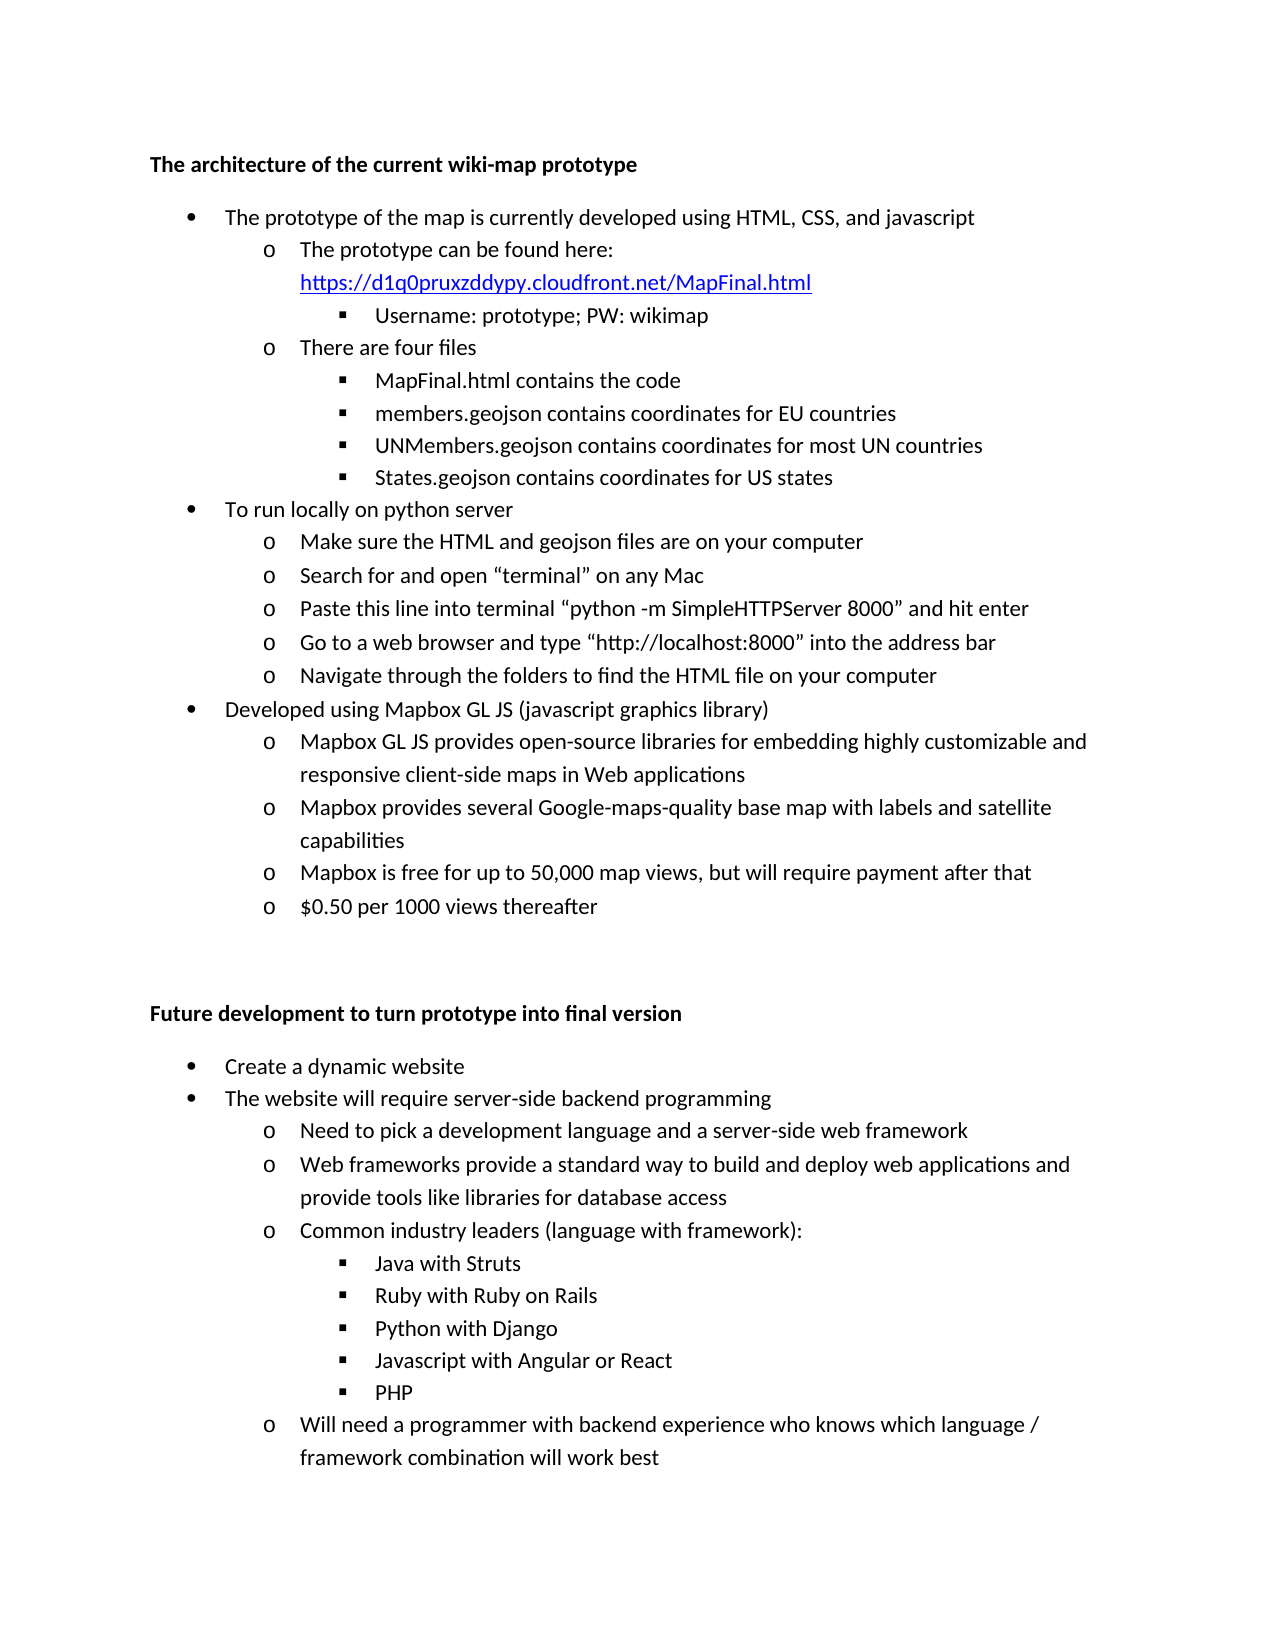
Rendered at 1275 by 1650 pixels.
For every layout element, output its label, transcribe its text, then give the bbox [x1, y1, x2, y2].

list Common industry leaders (language with framework): [262, 1216, 1125, 1245]
list Navigate through the folders to find the HTML file on your computer [262, 662, 1125, 691]
list Need to pick a development language and a server-side web framework [262, 1117, 1125, 1146]
list Username: prototype; PW: wikimap [337, 301, 1125, 329]
list MapFinal.html contains the code [337, 366, 1125, 394]
list The website will require server-side backend programming [187, 1084, 1125, 1112]
list Mapbox is free for up to 50,000 map views, but will require payment after that [262, 858, 1125, 887]
list UNMembers.geojson contains coordinates for most UN countries [337, 431, 1125, 459]
list Java with Struts [337, 1249, 1125, 1277]
list The prototype of the map is currently developed using HTML, CSS, and javascript [187, 203, 1125, 231]
list Create a dynamic website [187, 1052, 1125, 1080]
list Javascript with Angular or React [337, 1346, 1125, 1374]
list Will need a programmer with backend experience who knows which language / framework combination will work best [262, 1410, 1125, 1472]
list PHP [337, 1378, 1125, 1406]
list States.geojson contains coordinates for US states [337, 463, 1125, 491]
list Mapbox GL JS provides open-source libraries for embedding highly customizable and responsive client-side maps in Web applications [262, 727, 1125, 789]
list Ruby with Ruby on Rails [337, 1281, 1125, 1309]
list Web frameworks provide a standard way to build and deploy web applications and provide tools like libraries for database access [262, 1150, 1125, 1212]
text The architecture of the current wiki-map prototype [150, 150, 1125, 178]
list To run locally on python server [187, 495, 1125, 523]
list members.geojson contains coordinates for EU countries [337, 399, 1125, 427]
list Paste this line into terminal “python -m SimpleHTTPServer 8000” and hit enter [262, 594, 1125, 624]
list $0.50 per 1000 views thereafter [262, 892, 1125, 921]
list Python with Django [337, 1314, 1125, 1342]
text Future development to turn prototype into final version [150, 999, 1125, 1027]
list Make sure the HTML and geojson files are on your computer [262, 527, 1125, 557]
list Mapbox provides several Google-maps-quality base map with labels and satellite capabilities [262, 793, 1125, 854]
list There are four files [262, 333, 1125, 362]
list Search for and open “terminal” on any Mac [262, 561, 1125, 590]
list Developed using Mapbox GL JS (javascript graphics library) [187, 695, 1125, 723]
list The prototype can be found here: https://d1q0pruxzddypy.cloudfront.net/MapFinal.html [262, 235, 1125, 297]
list Go to a web browser and type “http://localhost:8000” into the address bar [262, 628, 1125, 657]
